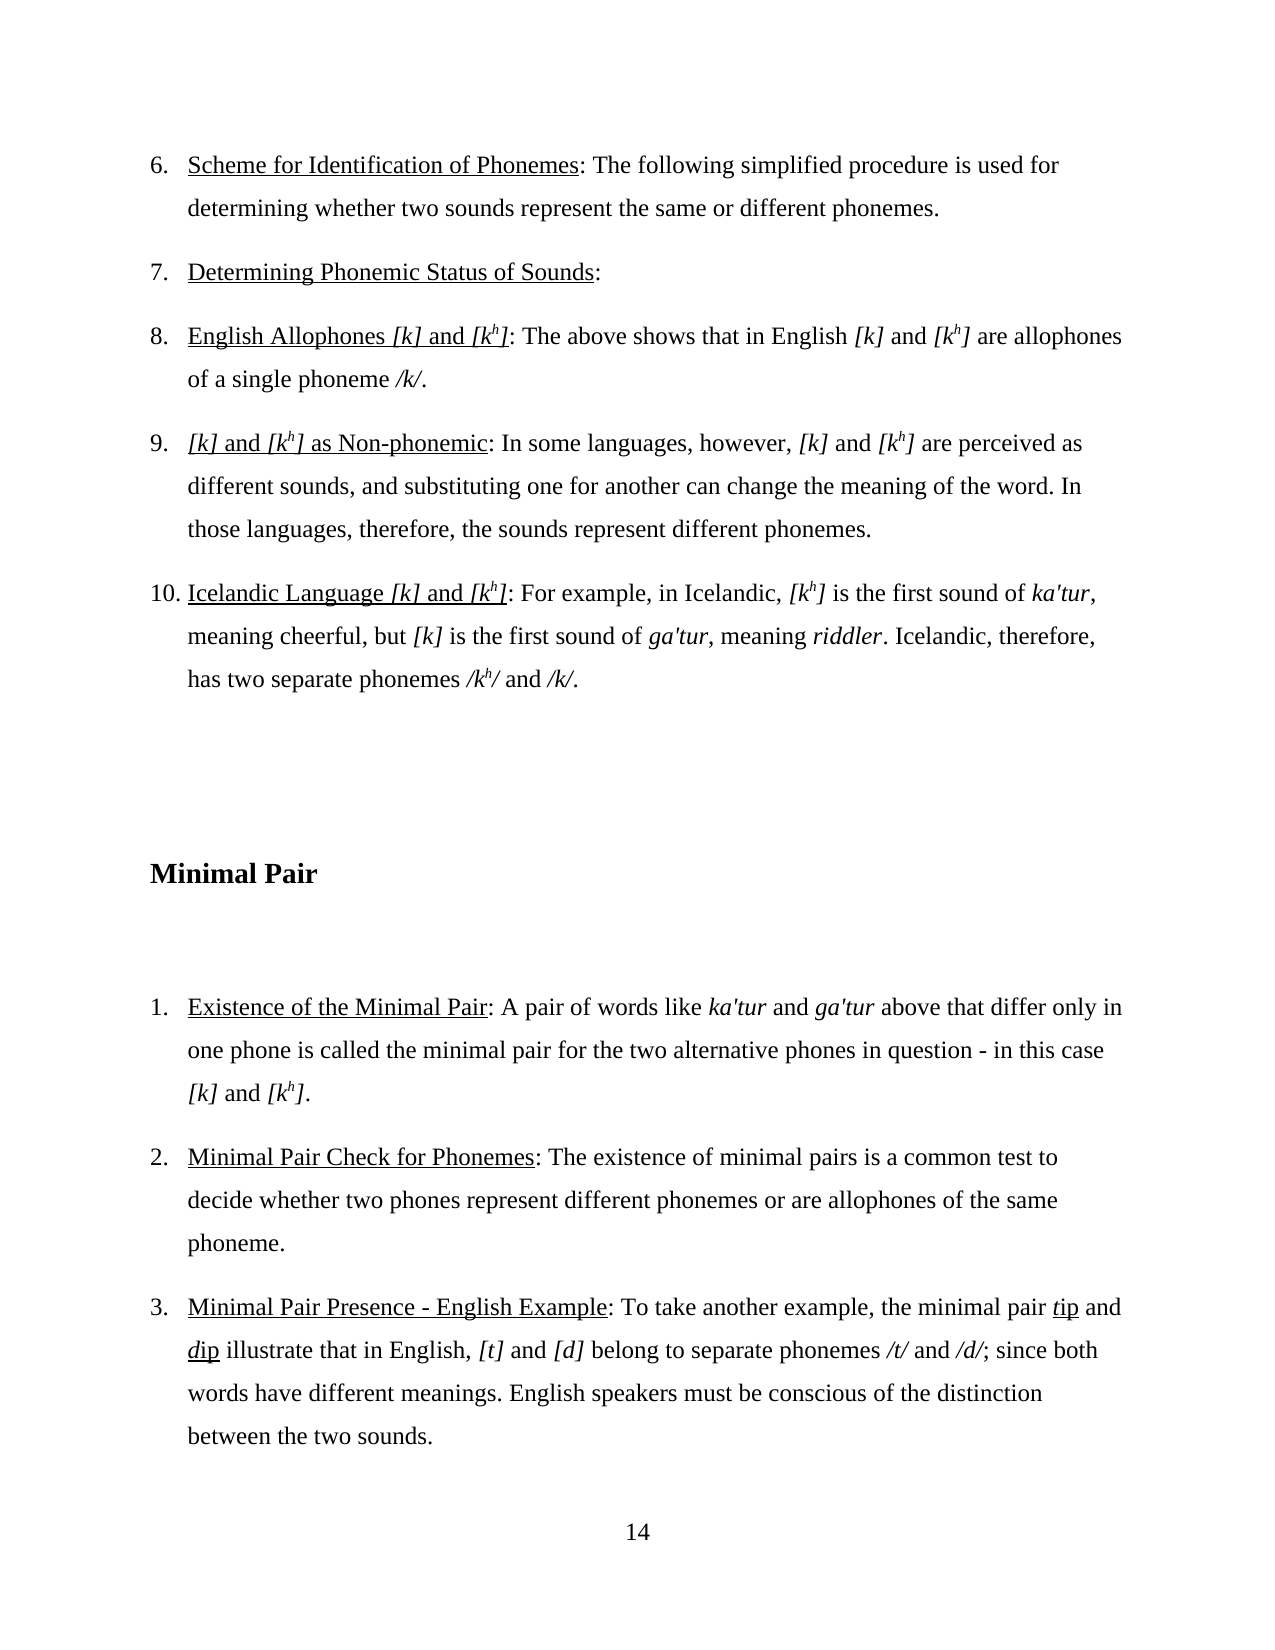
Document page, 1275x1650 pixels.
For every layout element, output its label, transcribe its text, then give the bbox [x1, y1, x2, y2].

list English Allophones [k] and [kh]: The above shows that in English [k] and [kh] are allophones of a single phoneme /k/. [150, 321, 1125, 393]
list Determining Phonemic Status of Sounds: [150, 257, 1125, 286]
list [k] and [kh] as Non-phonemic: In some languages, however, [k] and [kh] are perceived as different sounds, and substituting one for another can change the meaning of the word. In those languages, therefore, the sounds represent different phonemes. [150, 428, 1125, 543]
text Minimal Pair [150, 856, 1125, 890]
list Minimal Pair Check for Phonemes: The existence of minimal pairs is a common test to decide whether two phones represent different phonemes or are allophones of the same phoneme. [150, 1142, 1125, 1257]
list Scheme for Identification of Phonemes: The following simplified procedure is used for determining whether two sounds represent the same or different phonemes. [150, 150, 1125, 222]
list Existence of the Minimal Pair: A pair of words like ka'tur and ga'tur above that differ only in one phone is called the minimal pair for the two alternative phones in question - in this case [k] and [kh]. [150, 992, 1125, 1107]
list Minimal Pair Presence - English Example: To take another example, the minimal pair tip and dip illustrate that in English, [t] and [d] belong to separate phonemes /t/ and /d/; since both words have different meanings. English speakers must be conscious of the distinction between the two sounds. [150, 1292, 1125, 1450]
list Icelandic Language [k] and [kh]: For example, in Icelandic, [kh] is the first sound of ka'tur, meaning cheerful, but [k] is the first sound of ga'tur, meaning riddler. Icelandic, therefore, has two separate phonemes /kh/ and /k/. [150, 578, 1125, 693]
